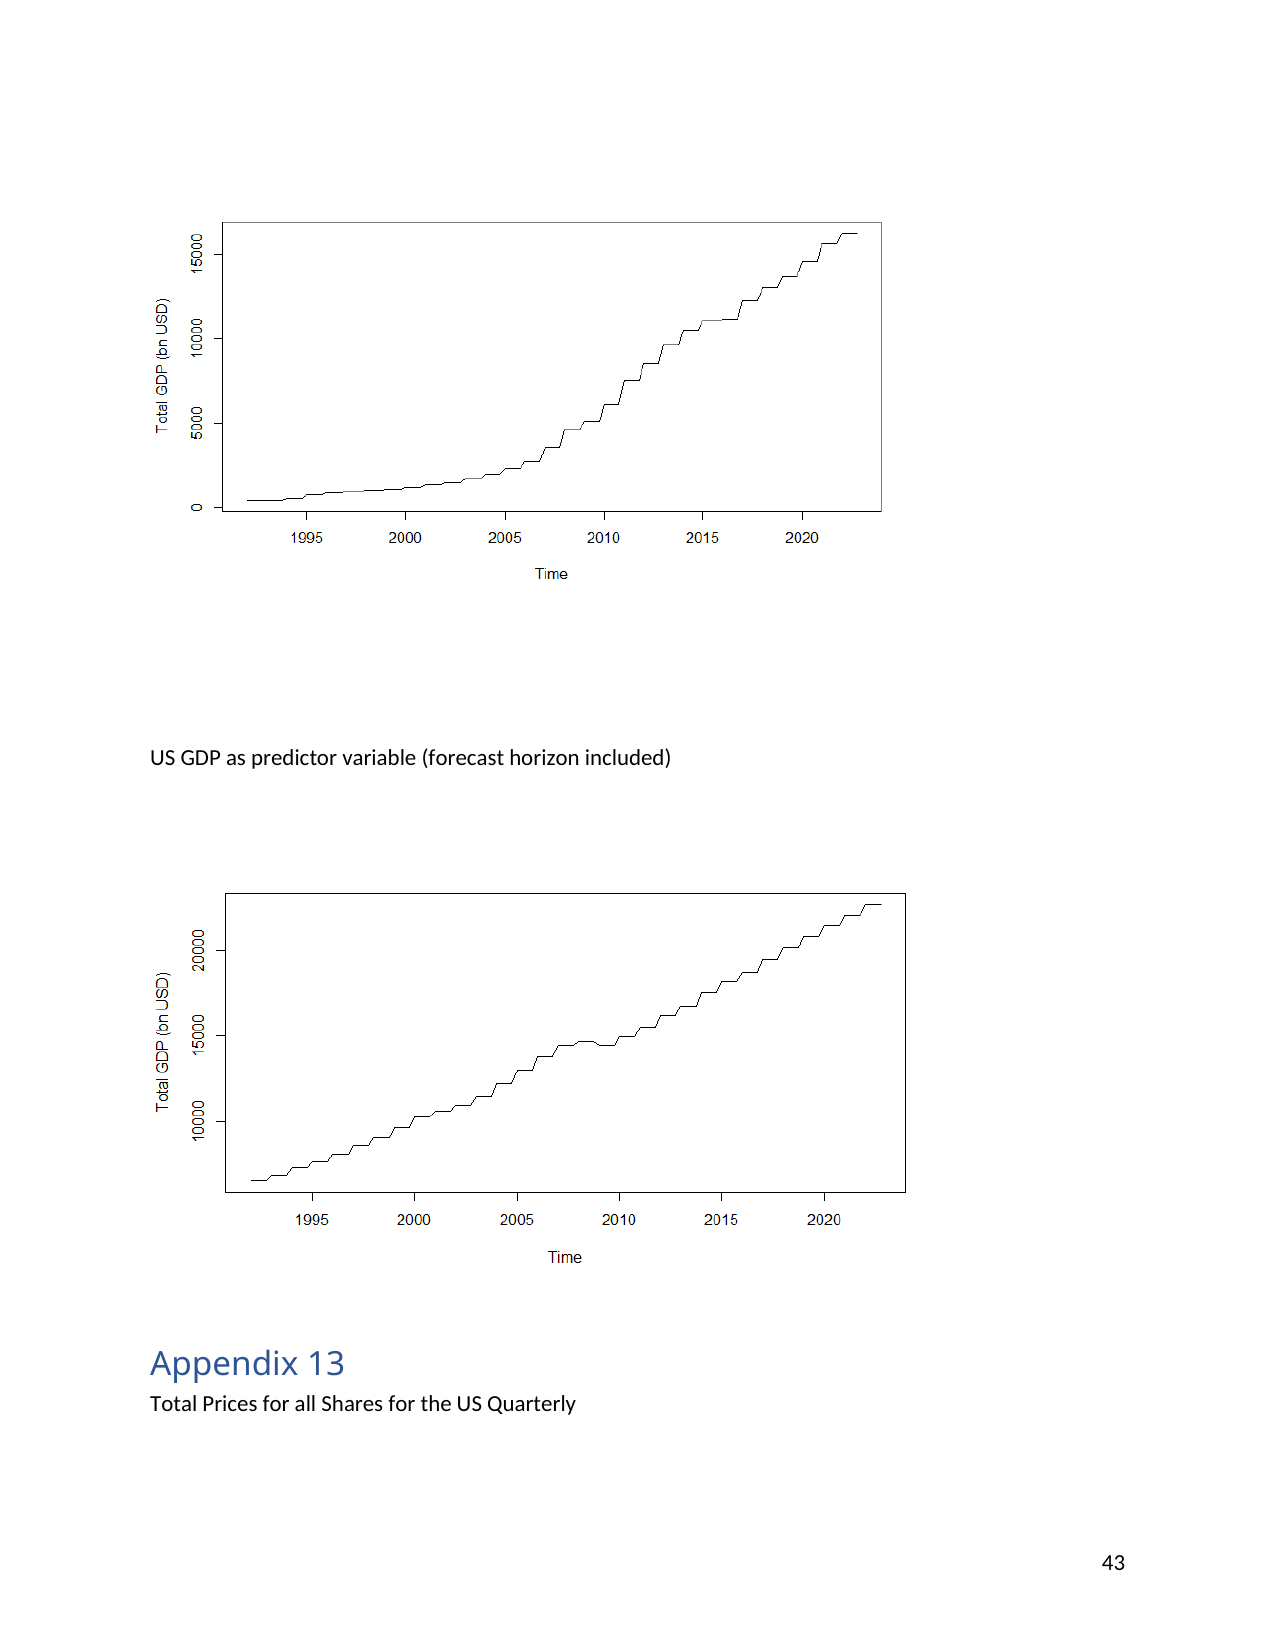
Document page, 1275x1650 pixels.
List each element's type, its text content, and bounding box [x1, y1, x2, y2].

subtitle Appendix 13 [150, 1340, 1125, 1385]
text Total Prices for all Shares for the US Quarterly [150, 1389, 1125, 1417]
text US GDP as predictor variable (forecast horizon included) [150, 743, 1125, 771]
picture [150, 818, 944, 1285]
picture [150, 150, 918, 601]
